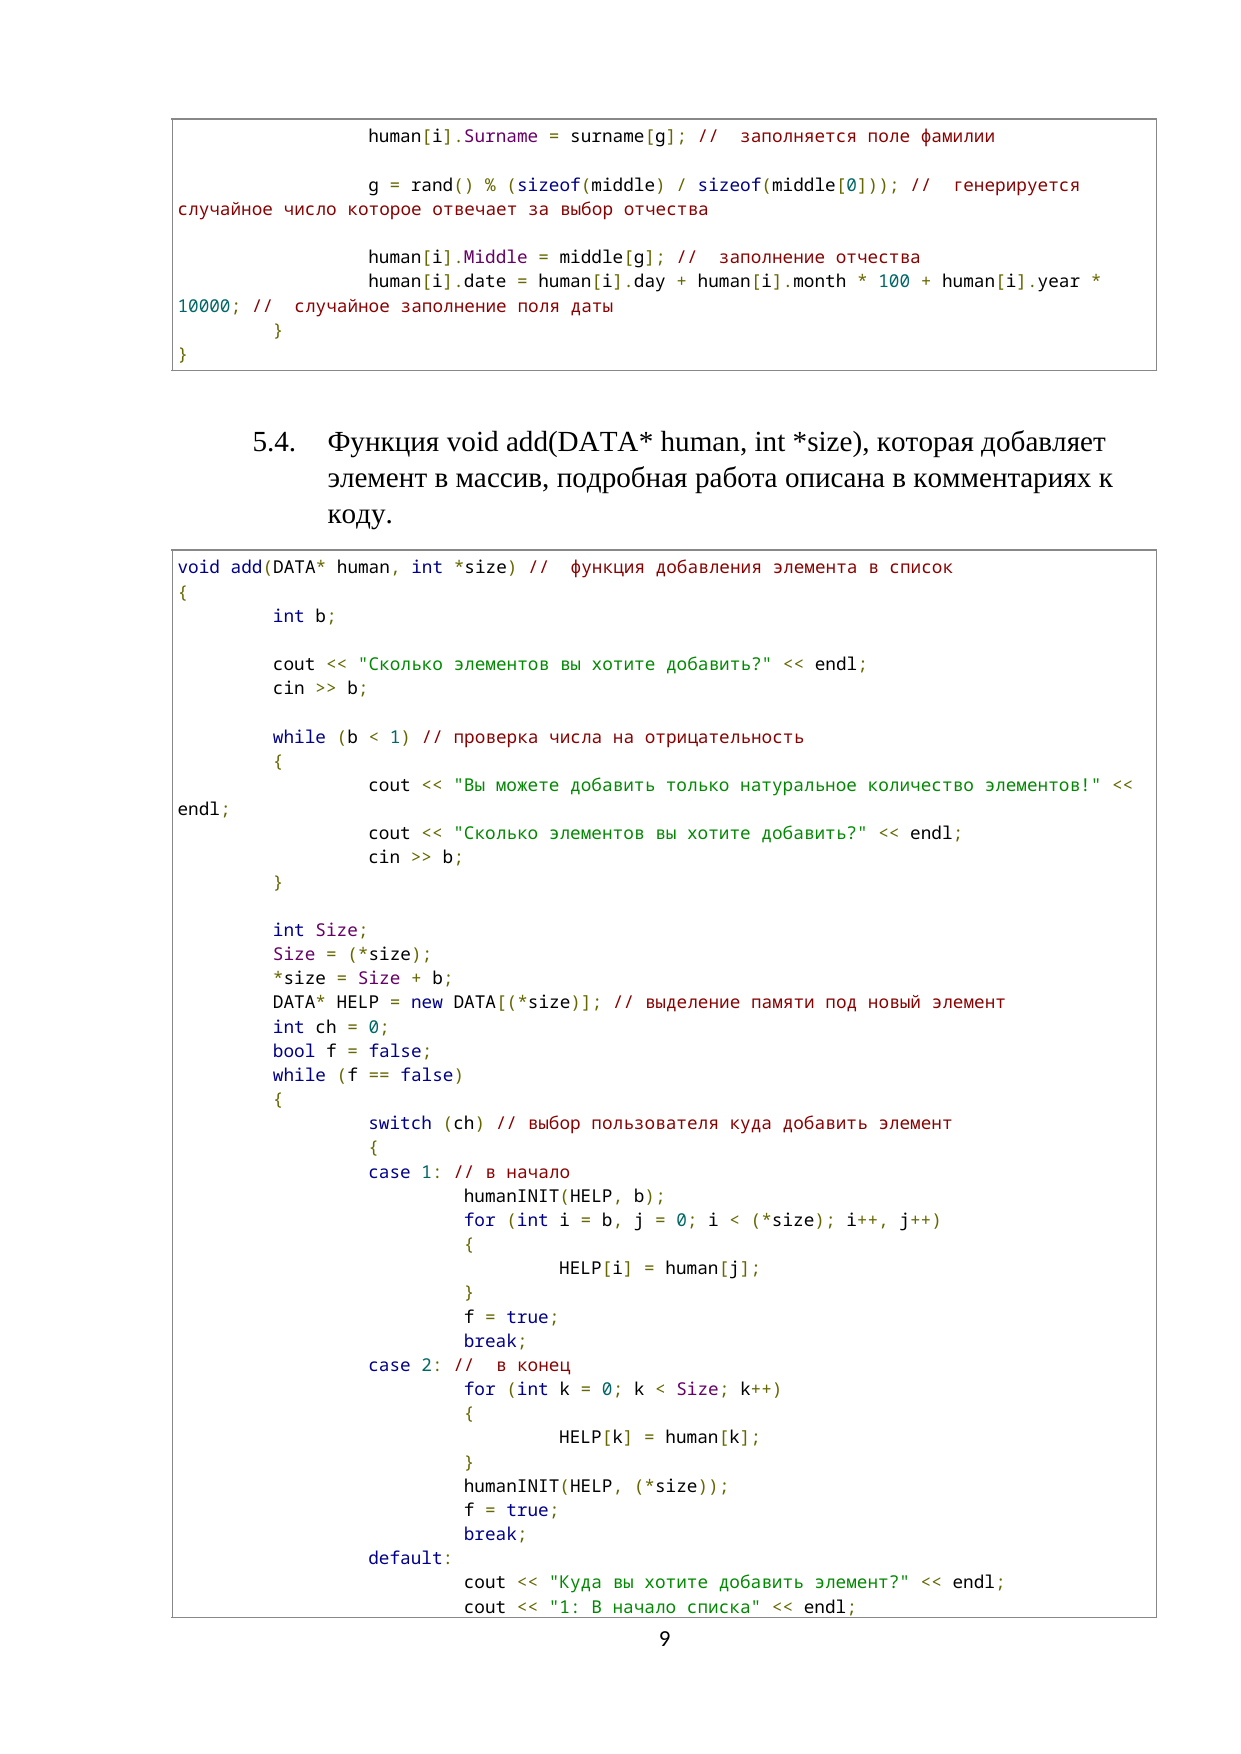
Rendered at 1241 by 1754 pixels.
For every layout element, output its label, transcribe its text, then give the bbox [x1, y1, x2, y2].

text human[i].date = human[i].day + human[i].month * 100 + human[i].year * 10000; // случайное заполнение поля даты [177, 269, 1152, 317]
text while (f == false) [177, 1062, 1152, 1087]
text case 2: // в конец [177, 1352, 1152, 1377]
text default: [177, 1546, 1152, 1570]
text Size = (*size); [177, 942, 1152, 966]
text bool f = false; [177, 1038, 1152, 1062]
text for (int k = 0; k < Size; k++) [177, 1377, 1152, 1401]
list Функция void add(DATA* human, int *size), которая добавляет элемент в массив, подробная работа описана в комментариях к коду. [252, 424, 1152, 530]
text HELP[k] = human[k]; [177, 1425, 1152, 1449]
text void add(DATA* human, int *size) // функция добавления элемента в список [173, 551, 1156, 579]
text cout << "Сколько элементов вы хотите добавить?" << endl; [177, 652, 1152, 676]
text case 1: // в начало [177, 1159, 1152, 1183]
text } [177, 1280, 1152, 1304]
text cin >> b; [177, 676, 1152, 700]
text cin >> b; [177, 845, 1152, 869]
text g = rand() % (sizeof(middle) / sizeof(middle[0])); // генерируется случайное число которое отвечает за выбор отчества [177, 172, 1152, 221]
text while (b < 1) // проверка числа на отрицательность [177, 724, 1152, 748]
text human[i].Middle = middle[g]; // заполнение отчества [177, 245, 1152, 269]
text humanINIT(HELP, (*size)); [177, 1473, 1152, 1497]
text int ch = 0; [177, 1014, 1152, 1038]
text { [177, 579, 1152, 603]
text cout << "Сколько элементов вы хотите добавить?" << endl; [177, 821, 1152, 845]
text } [177, 869, 1152, 893]
text f = true; [177, 1304, 1152, 1328]
text { [177, 1087, 1152, 1111]
text human[i].Surname = surname[g]; // заполняется поле фамилии [173, 120, 1156, 148]
text break; [177, 1522, 1152, 1546]
text f = true; [177, 1497, 1152, 1522]
text cout << "Куда вы хотите добавить элемент?" << endl; [177, 1570, 1152, 1594]
text { [177, 748, 1152, 772]
text } [177, 1449, 1152, 1473]
text int b; [177, 603, 1152, 627]
text humanINIT(HELP, b); [177, 1183, 1152, 1207]
text for (int i = b, j = 0; i < (*size); i++, j++) [177, 1207, 1152, 1232]
text DATA* HELP = new DATA[(*size)]; // выделение памяти под новый элемент [177, 990, 1152, 1014]
text *size = Size + b; [177, 966, 1152, 990]
text } [173, 336, 1156, 370]
text } [177, 317, 1152, 336]
text int Size; [177, 917, 1152, 942]
text cout << "Вы можете добавить только натуральное количество элементов!" << endl; [177, 772, 1152, 821]
text { [177, 1232, 1152, 1256]
text cout << "1: В начало списка" << endl; [177, 1594, 1152, 1617]
text switch (ch) // выбор пользователя куда добавить элемент [177, 1111, 1152, 1135]
text HELP[i] = human[j]; [177, 1256, 1152, 1280]
text break; [177, 1328, 1152, 1352]
text { [177, 1401, 1152, 1425]
text { [177, 1135, 1152, 1159]
